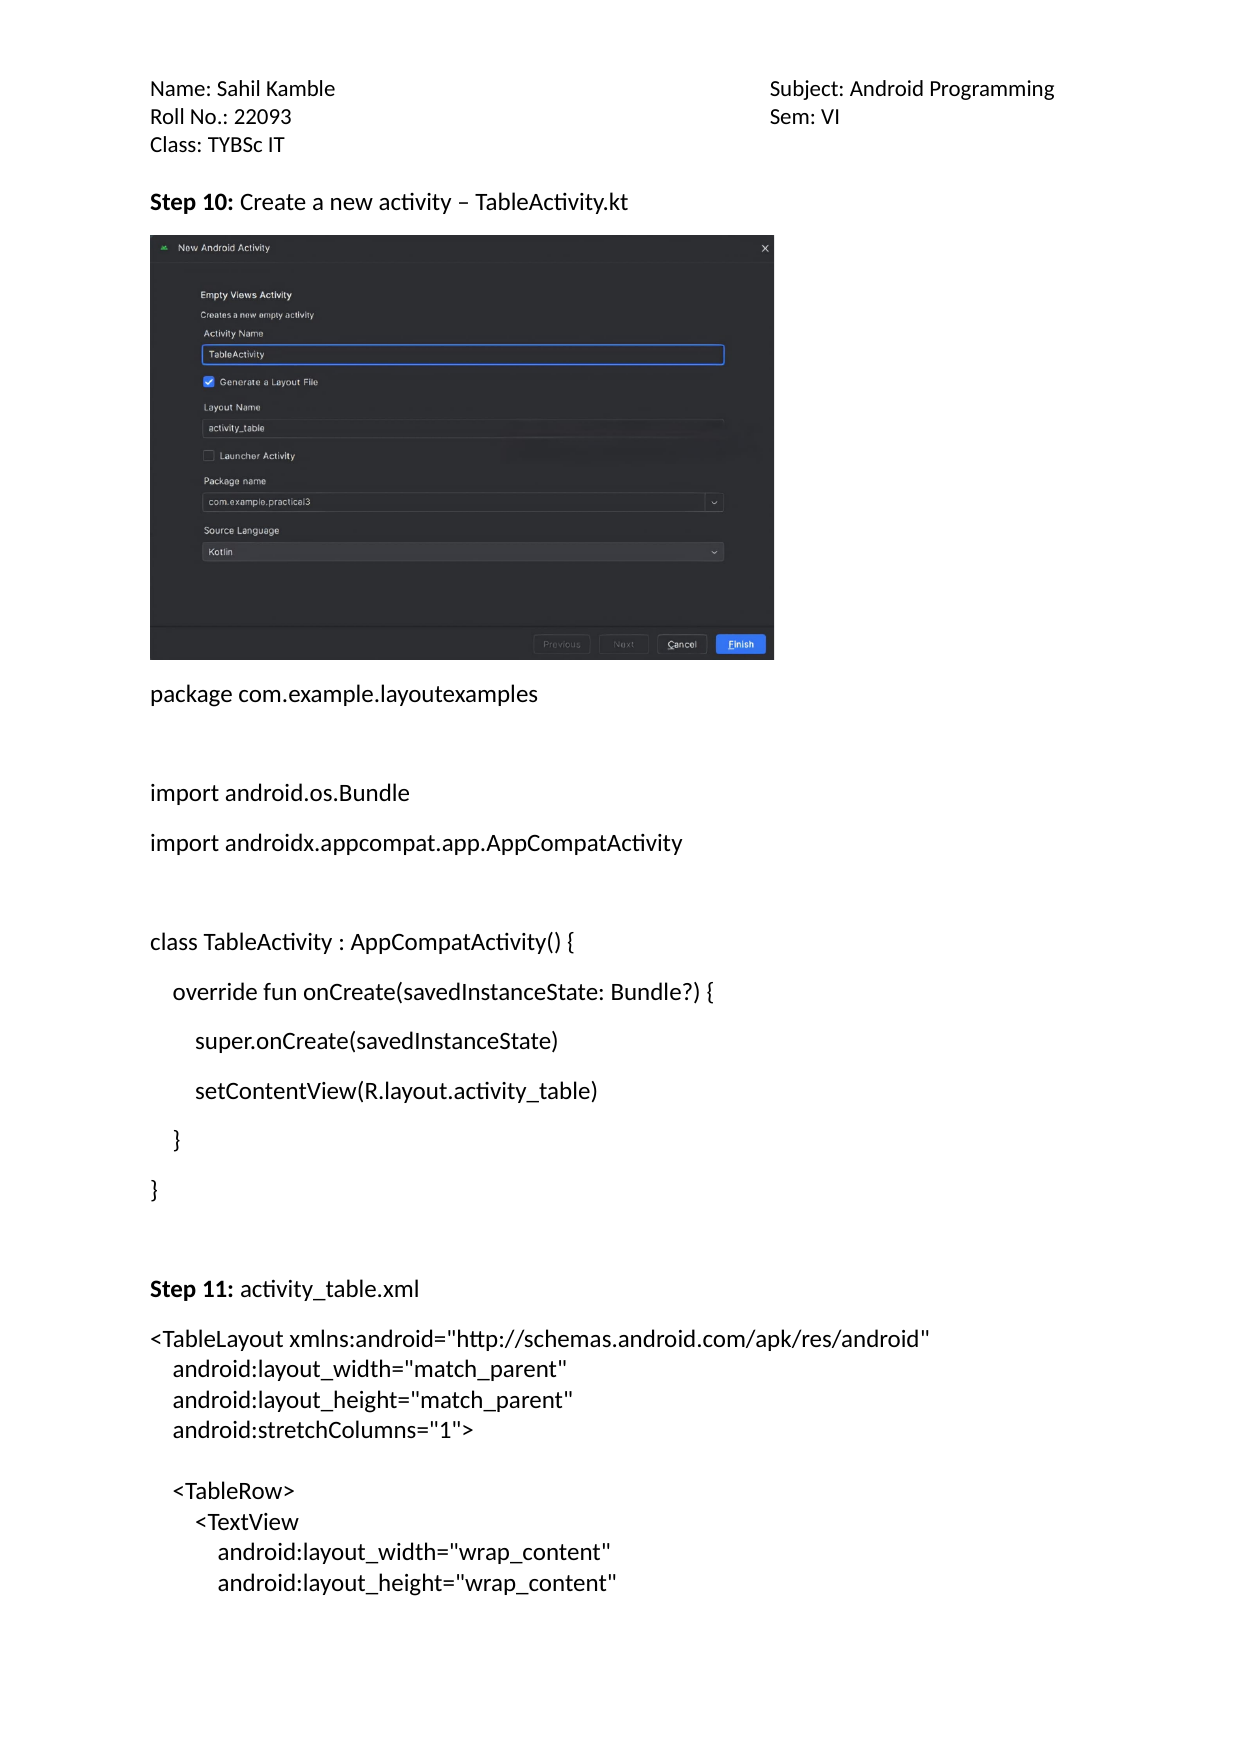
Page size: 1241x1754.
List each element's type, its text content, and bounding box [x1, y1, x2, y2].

text import androidx.appcompat.app.AppCompatActivity [150, 827, 1090, 858]
text android:layout_width="match_parent" [150, 1353, 1090, 1384]
text android:layout_height="wrap_content" [150, 1567, 1090, 1598]
text super.onCreate(savedInstanceState) [150, 1025, 1090, 1056]
text override fun onCreate(savedInstanceState: Bundle?) { [150, 976, 1090, 1006]
text android:layout_width="wrap_content" [150, 1537, 1090, 1567]
text import android.os.Bundle [150, 777, 1090, 808]
text <TextView [150, 1506, 1090, 1537]
text Step 11: activity_table.xml [150, 1273, 1090, 1304]
text android:stretchColumns="1"> [150, 1414, 1090, 1445]
text } [150, 1174, 1090, 1205]
text android:layout_height="match_parent" [150, 1384, 1090, 1414]
text class TableActivity : AppCompatActivity() { [150, 926, 1090, 957]
text setContentView(R.layout.activity_table) [150, 1075, 1090, 1106]
text package com.example.layoutexamples [150, 678, 1090, 709]
text Step 10: Create a new activity – TableActivity.kt [150, 186, 1090, 216]
picture [150, 235, 775, 660]
text <TableLayout xmlns:android="http://schemas.android.com/apk/res/android" [150, 1323, 1090, 1353]
text } [150, 1124, 1090, 1155]
text <TableRow> [150, 1476, 1090, 1506]
